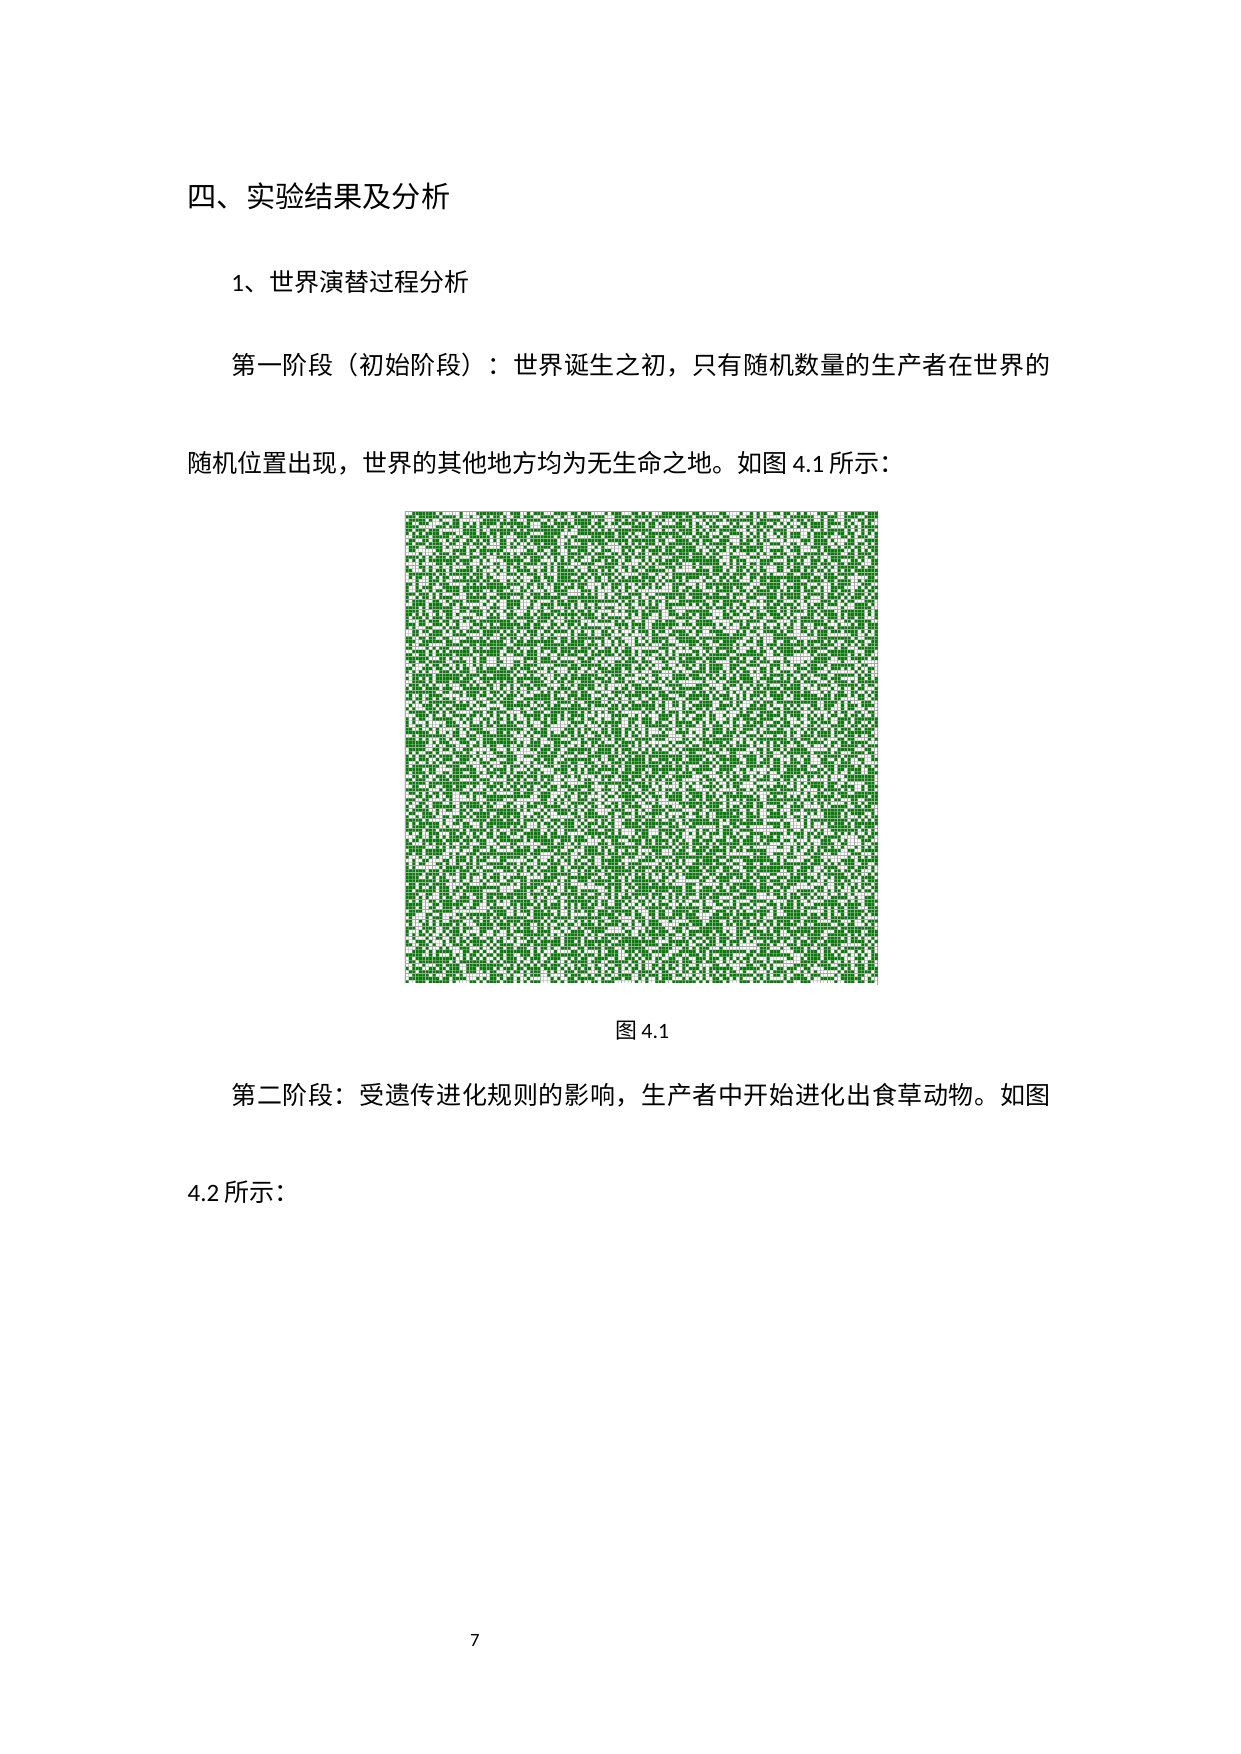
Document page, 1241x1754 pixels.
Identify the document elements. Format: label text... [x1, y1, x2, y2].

list 世界演替过程分析 [187, 248, 1053, 313]
text 第二阶段：受遗传进化规则的影响，生产者中开始进化出食草动物。如图4.2所示： [187, 1061, 1053, 1223]
picture [404, 511, 880, 985]
list 实验结果及分析 [187, 162, 1053, 227]
text 图4.1 [187, 1013, 1053, 1045]
text 第一阶段（初始阶段）：世界诞生之初，只有随机数量的生产者在世界的随机位置出现，世界的其他地方均为无生命之地。如图4.1所示： [187, 331, 1053, 494]
